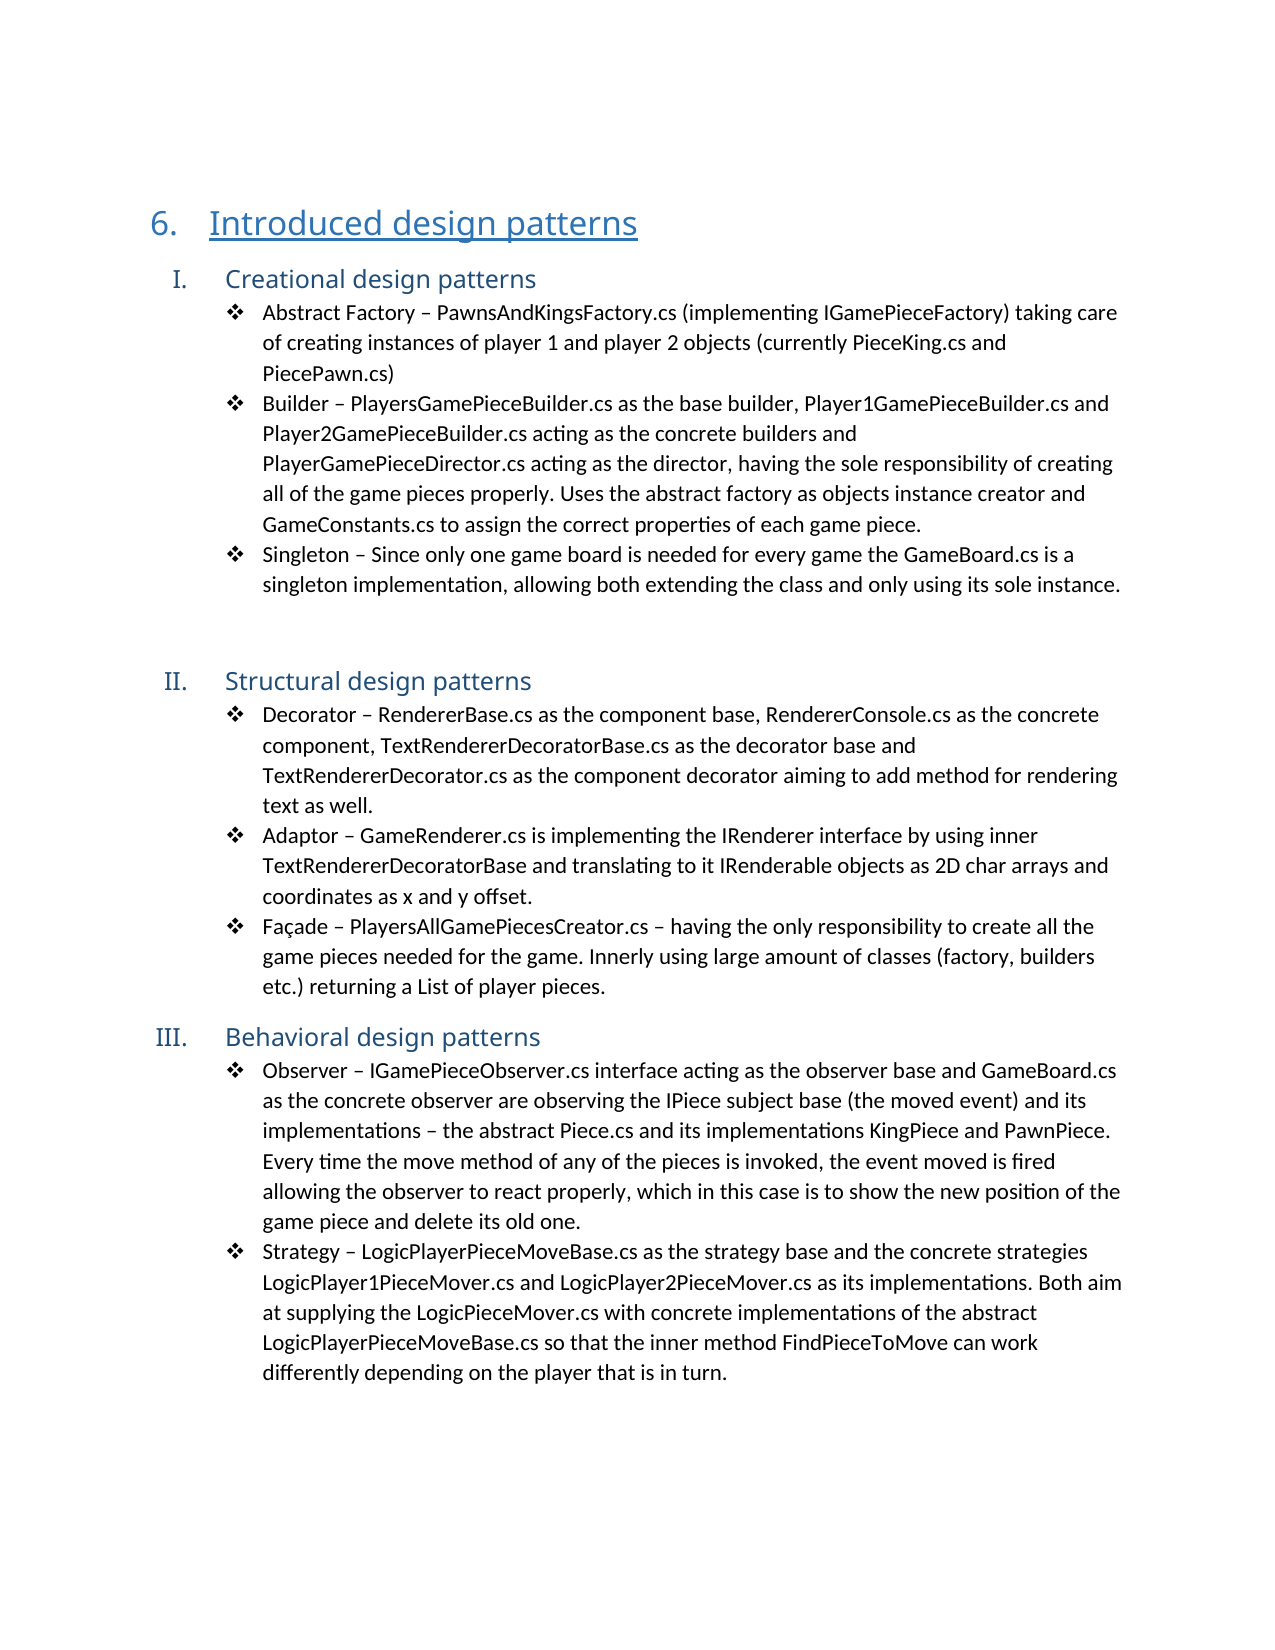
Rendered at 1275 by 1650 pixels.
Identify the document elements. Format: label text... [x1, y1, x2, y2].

list Strategy – LogicPlayerPieceMoveBase.cs as the strategy base and the concrete strategies LogicPlayer1PieceMover.cs and LogicPlayer2PieceMover.cs as its implementations. Both aim at supplying the LogicPieceMover.cs with concrete implementations of the abstract LogicPlayerPieceMoveBase.cs so that the inner method FindPieceToMove can work differently depending on the player that is in turn. [225, 1237, 1125, 1386]
subtitle Structural design patterns [187, 664, 1125, 698]
subtitle Introduced design patterns [150, 200, 1125, 245]
list Abstract Factory – PawnsAndKingsFactory.cs (implementing IGamePieceFactory) taking care of creating instances of player 1 and player 2 objects (currently PieceKing.cs and PiecePawn.cs) [225, 298, 1125, 387]
list Façade – PlayersAllGamePiecesCreator.cs – having the only responsibility to create all the game pieces needed for the game. Innerly using large amount of classes (factory, builders etc.) returning a List of player pieces. [225, 912, 1125, 1001]
list Singleton – Since only one game board is needed for every game the GameBoard.cs is a singleton implementation, allowing both extending the class and only using its sole instance. [225, 540, 1125, 598]
subtitle Creational design patterns [187, 261, 1125, 296]
list Builder – PlayersGamePieceBuilder.cs as the base builder, Player1GamePieceBuilder.cs and Player2GamePieceBuilder.cs acting as the concrete builders and PlayerGamePieceDirector.cs acting as the director, having the sole responsibility of creating all of the game pieces properly. Uses the abstract factory as objects instance creator and GameConstants.cs to assign the correct properties of each game piece. [225, 389, 1125, 538]
list Adaptor – GameRenderer.cs is implementing the IRenderer interface by using inner TextRendererDecoratorBase and translating to it IRenderable objects as 2D char arrays and coordinates as x and y offset. [225, 821, 1125, 910]
list Observer – IGamePieceObserver.cs interface acting as the observer base and GameBoard.cs as the concrete observer are observing the IPiece subject base (the moved event) and its implementations – the abstract Piece.cs and its implementations KingPiece and PawnPiece. Every time the move method of any of the pieces is invoked, the event moved is fired allowing the observer to react properly, which in this case is to show the new position of the game piece and delete its old one. [225, 1056, 1125, 1235]
list Decorator – RendererBase.cs as the component base, RendererConsole.cs as the concrete component, TextRendererDecoratorBase.cs as the decorator base and TextRendererDecorator.cs as the component decorator aiming to add method for rendering text as well. [225, 701, 1125, 819]
subtitle Behavioral design patterns [187, 1019, 1125, 1053]
